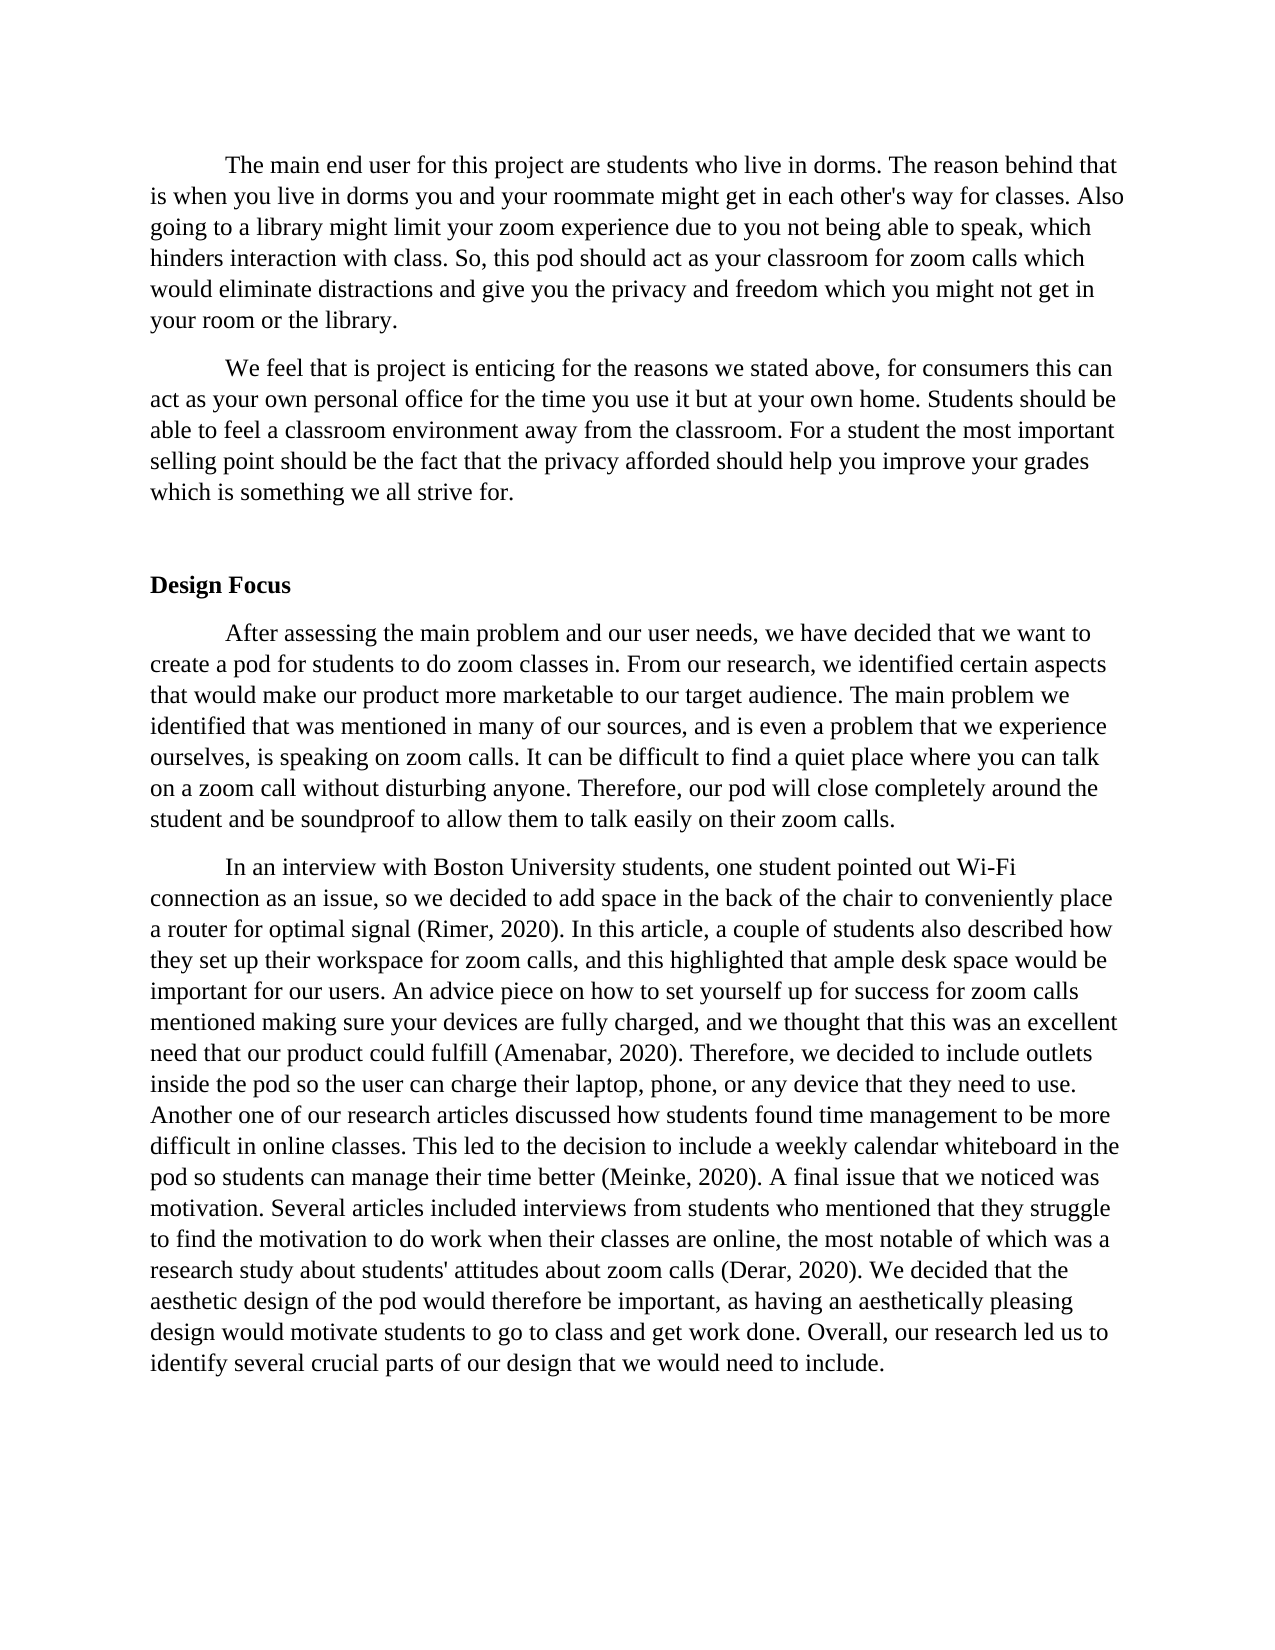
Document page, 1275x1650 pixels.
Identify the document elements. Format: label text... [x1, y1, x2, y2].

text We feel that is project is enticing for the reasons we stated above, for consumers this can act as your own personal office for the time you use it but at your own home. Students should be able to feel a classroom environment away from the classroom. For a student the most important selling point should be the fact that the privacy afforded should help you improve your grades which is something we all strive for. [150, 353, 1125, 506]
text The main end user for this project are students who live in dorms. The reason behind that is when you live in dorms you and your roommate might get in each other's way for classes. Also going to a library might limit your zoom experience due to you not being able to speak, which hinders interaction with class. So, this pod should act as your classroom for zoom calls which would eliminate distractions and give you the privacy and freedom which you might not get in your room or the library. [150, 150, 1125, 334]
text Design Focus [150, 570, 1125, 599]
text After assessing the main problem and our user needs, we have decided that we want to create a pod for students to do zoom classes in. From our research, we identified certain aspects that would make our product more marketable to our target audience. The main problem we identified that was mentioned in many of our sources, and is even a problem that we experience ourselves, is speaking on zoom calls. It can be difficult to find a quiet place where you can talk on a zoom call without disturbing anyone. Therefore, our pod will close completely around the student and be soundproof to allow them to talk easily on their zoom calls. [150, 618, 1125, 833]
text In an interview with Boston University students, one student pointed out Wi-Fi connection as an issue, so we decided to add space in the back of the chair to conveniently place a router for optimal signal (Rimer, 2020). In this article, a couple of students also described how they set up their workspace for zoom calls, and this highlighted that ample desk space would be important for our users. An advice piece on how to set yourself up for success for zoom calls mentioned making sure your devices are fully charged, and we thought that this was an excellent need that our product could fulfill (Amenabar, 2020). Therefore, we decided to include outlets inside the pod so the user can charge their laptop, phone, or any device that they need to use. Another one of our research articles discussed how students found time management to be more difficult in online classes. This led to the decision to include a weekly calendar whiteboard in the pod so students can manage their time better (Meinke, 2020). A final issue that we noticed was motivation. Several articles included interviews from students who mentioned that they struggle to find the motivation to do work when their classes are online, the most notable of which was a research study about students' attitudes about zoom calls (Derar, 2020). We decided that the aesthetic design of the pod would therefore be important, as having an aesthetically pleasing design would motivate students to go to class and get work done. Overall, our research led us to identify several crucial parts of our design that we would need to include. [150, 852, 1125, 1377]
